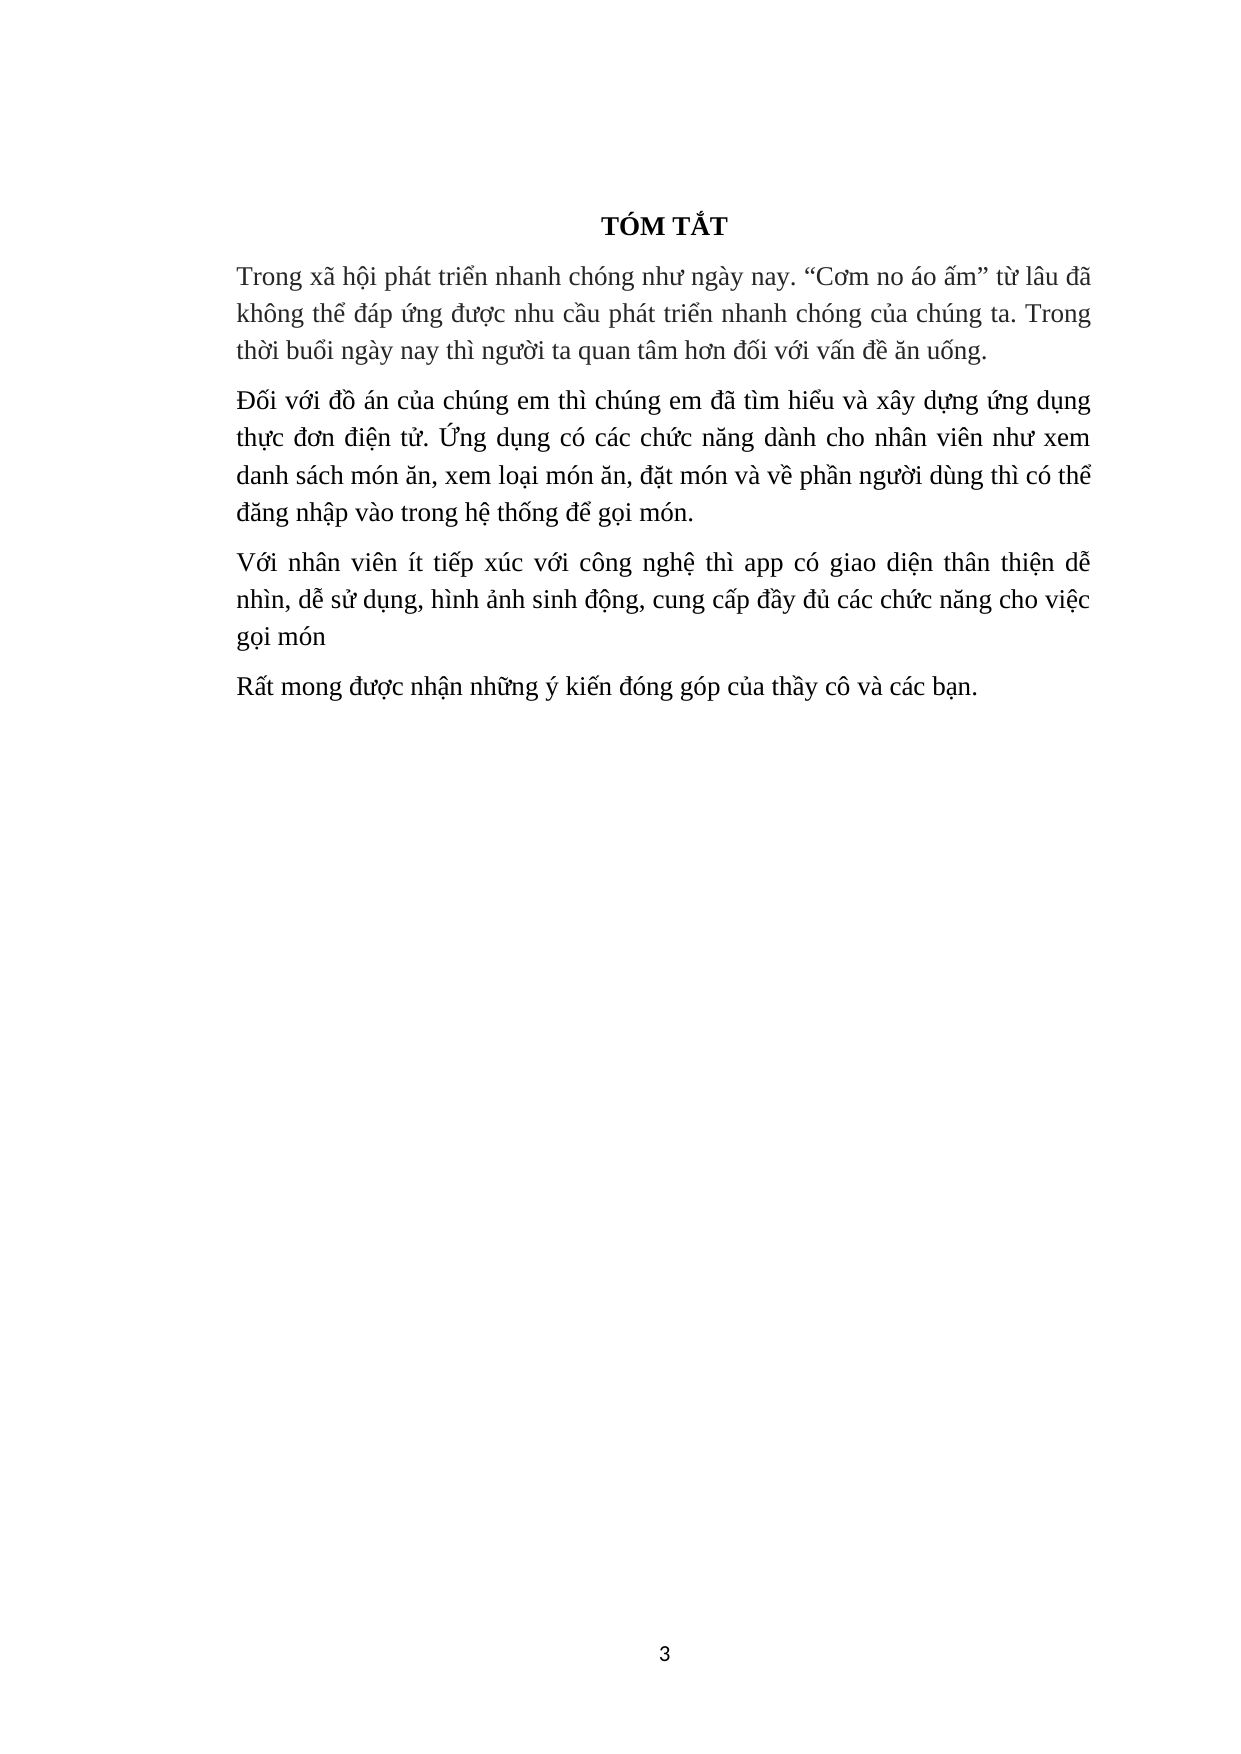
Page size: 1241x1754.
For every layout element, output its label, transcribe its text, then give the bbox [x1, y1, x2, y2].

text Trong xã hội phát triển nhanh chóng như ngày nay. “Cơm no áo ấm” từ lâu đã không thể đáp ứng được nhu cầu phát triển nhanh chóng của chúng ta. Trong thời buổi ngày nay thì người ta quan tâm hơn đối với vấn đề ăn uống. [236, 328, 1092, 366]
text TÓM TẮT [236, 210, 1092, 241]
text Đối với đồ án của chúng em thì chúng em đã tìm hiểu và xây dựng ứng dụng thực đơn điện tử. Ứng dụng có các chức năng dành cho nhân viên như xem danh sách món ăn, xem loại món ăn, đặt món và về phần người dùng thì có thể đăng nhập vào trong hệ thống để gọi món. [236, 384, 1092, 527]
text Rất mong được nhận những ý kiến đóng góp của thầy cô và các bạn. [236, 670, 1092, 701]
text Với nhân viên ít tiếp xúc với công nghệ thì app có giao diện thân thiện dễ nhìn, dễ sử dụng, hình ảnh sinh động, cung cấp đầy đủ các chức năng cho việc gọi món [236, 546, 1092, 652]
